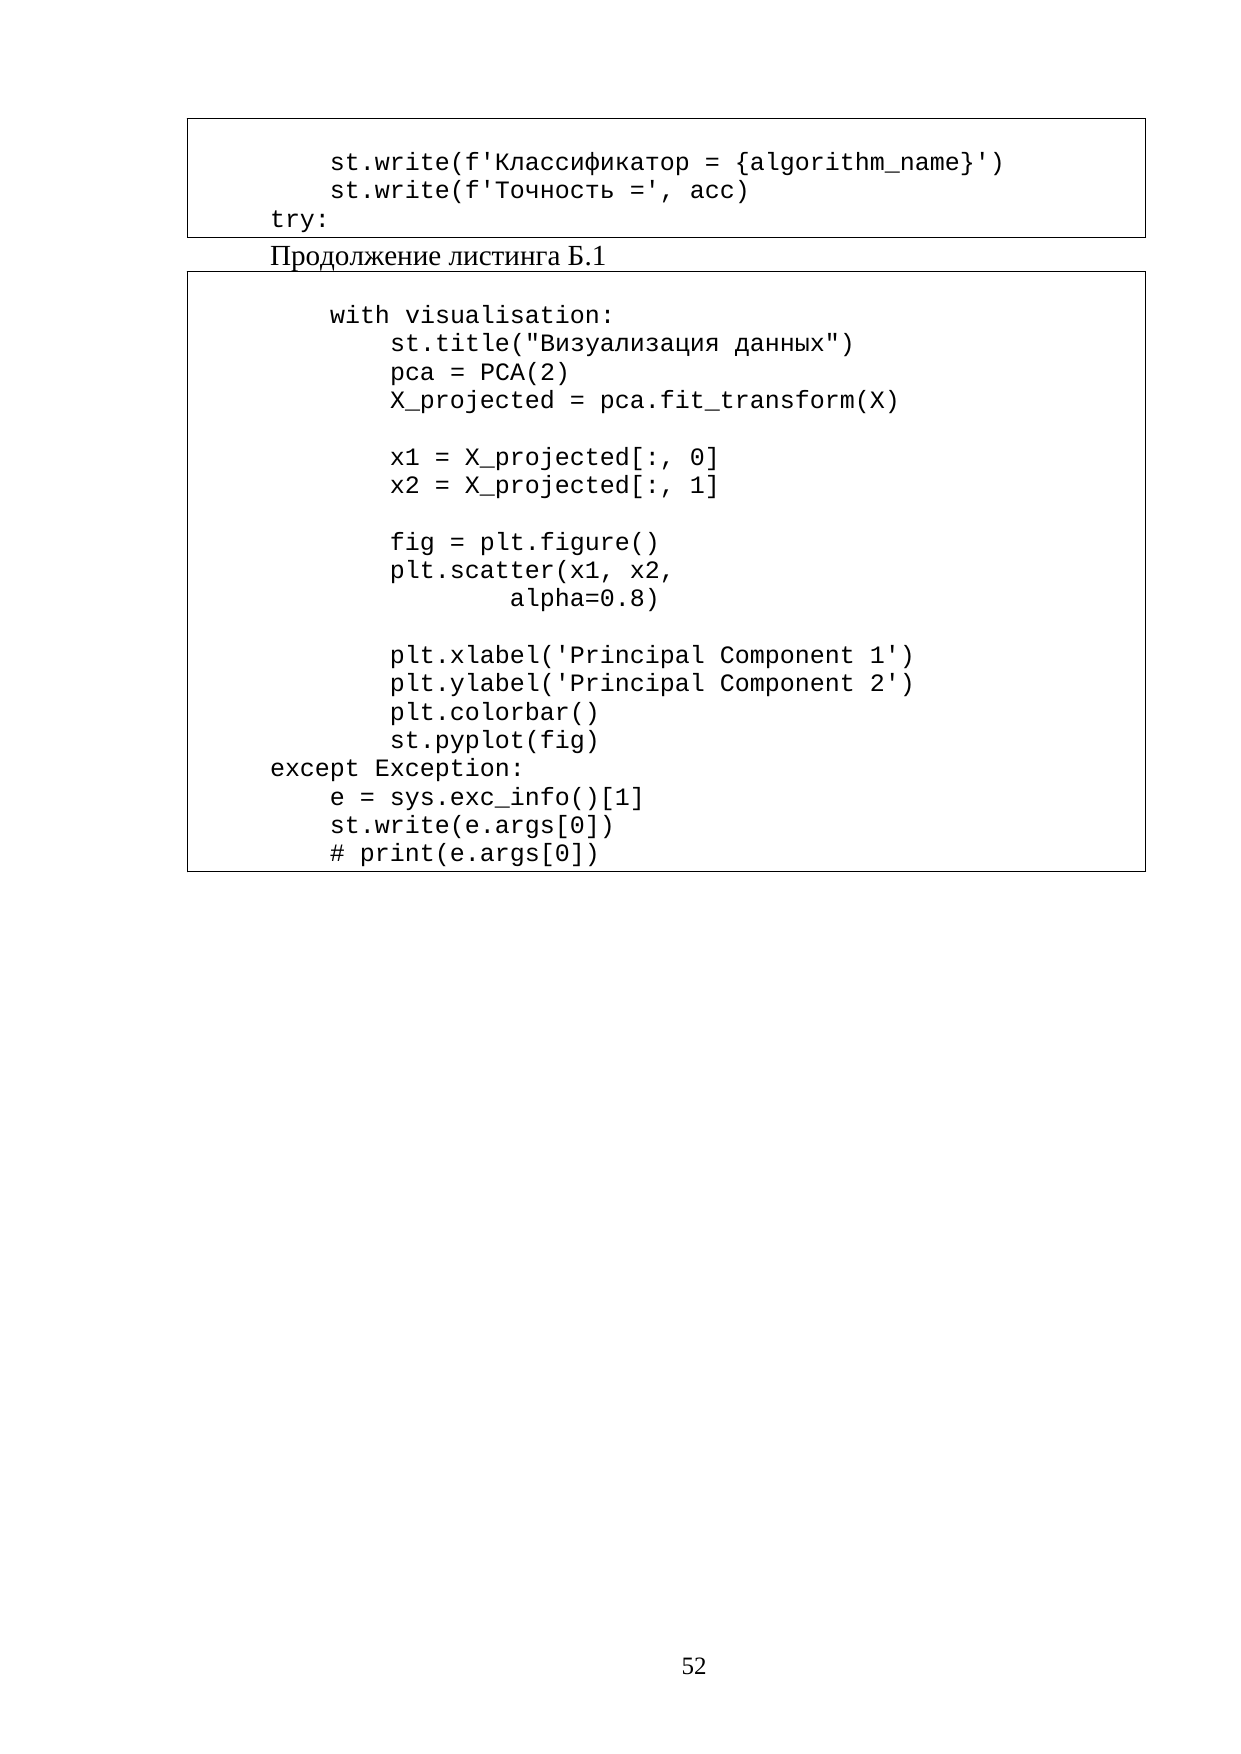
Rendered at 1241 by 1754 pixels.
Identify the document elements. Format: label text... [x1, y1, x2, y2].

text Продолжение листинга Б.1 [196, 238, 1137, 271]
text plt.ylabel('Principal Component 2') [188, 668, 1145, 696]
text try: [188, 203, 1145, 237]
text except Exception: [188, 753, 1145, 781]
text e = sys.exc_info()[1] [188, 781, 1145, 809]
text st.pyplot(fig) [188, 724, 1145, 753]
text plt.scatter(x1, x2, [188, 554, 1145, 583]
text plt.xlabel('Principal Component 1') [188, 639, 1145, 668]
text x1 = X_projected[:, 0] [188, 441, 1145, 469]
text fig = plt.figure() [188, 526, 1145, 554]
text st.title("Визуализация данных") [188, 328, 1145, 356]
text st.write(f'Классификатор = {algorithm_name}') [188, 146, 1145, 175]
text st.write(f'Точность =', acc) [188, 175, 1145, 203]
text alpha=0.8) [188, 583, 1145, 614]
text pca = PCA(2) [188, 356, 1145, 384]
text plt.colorbar() [188, 696, 1145, 724]
text X_projected = pca.fit_transform(X) [188, 384, 1145, 416]
text st.write(e.args[0]) [188, 809, 1145, 838]
text # print(e.args[0]) [188, 838, 1145, 871]
text x2 = X_projected[:, 1] [188, 469, 1145, 501]
text with visualisation: [188, 299, 1145, 328]
